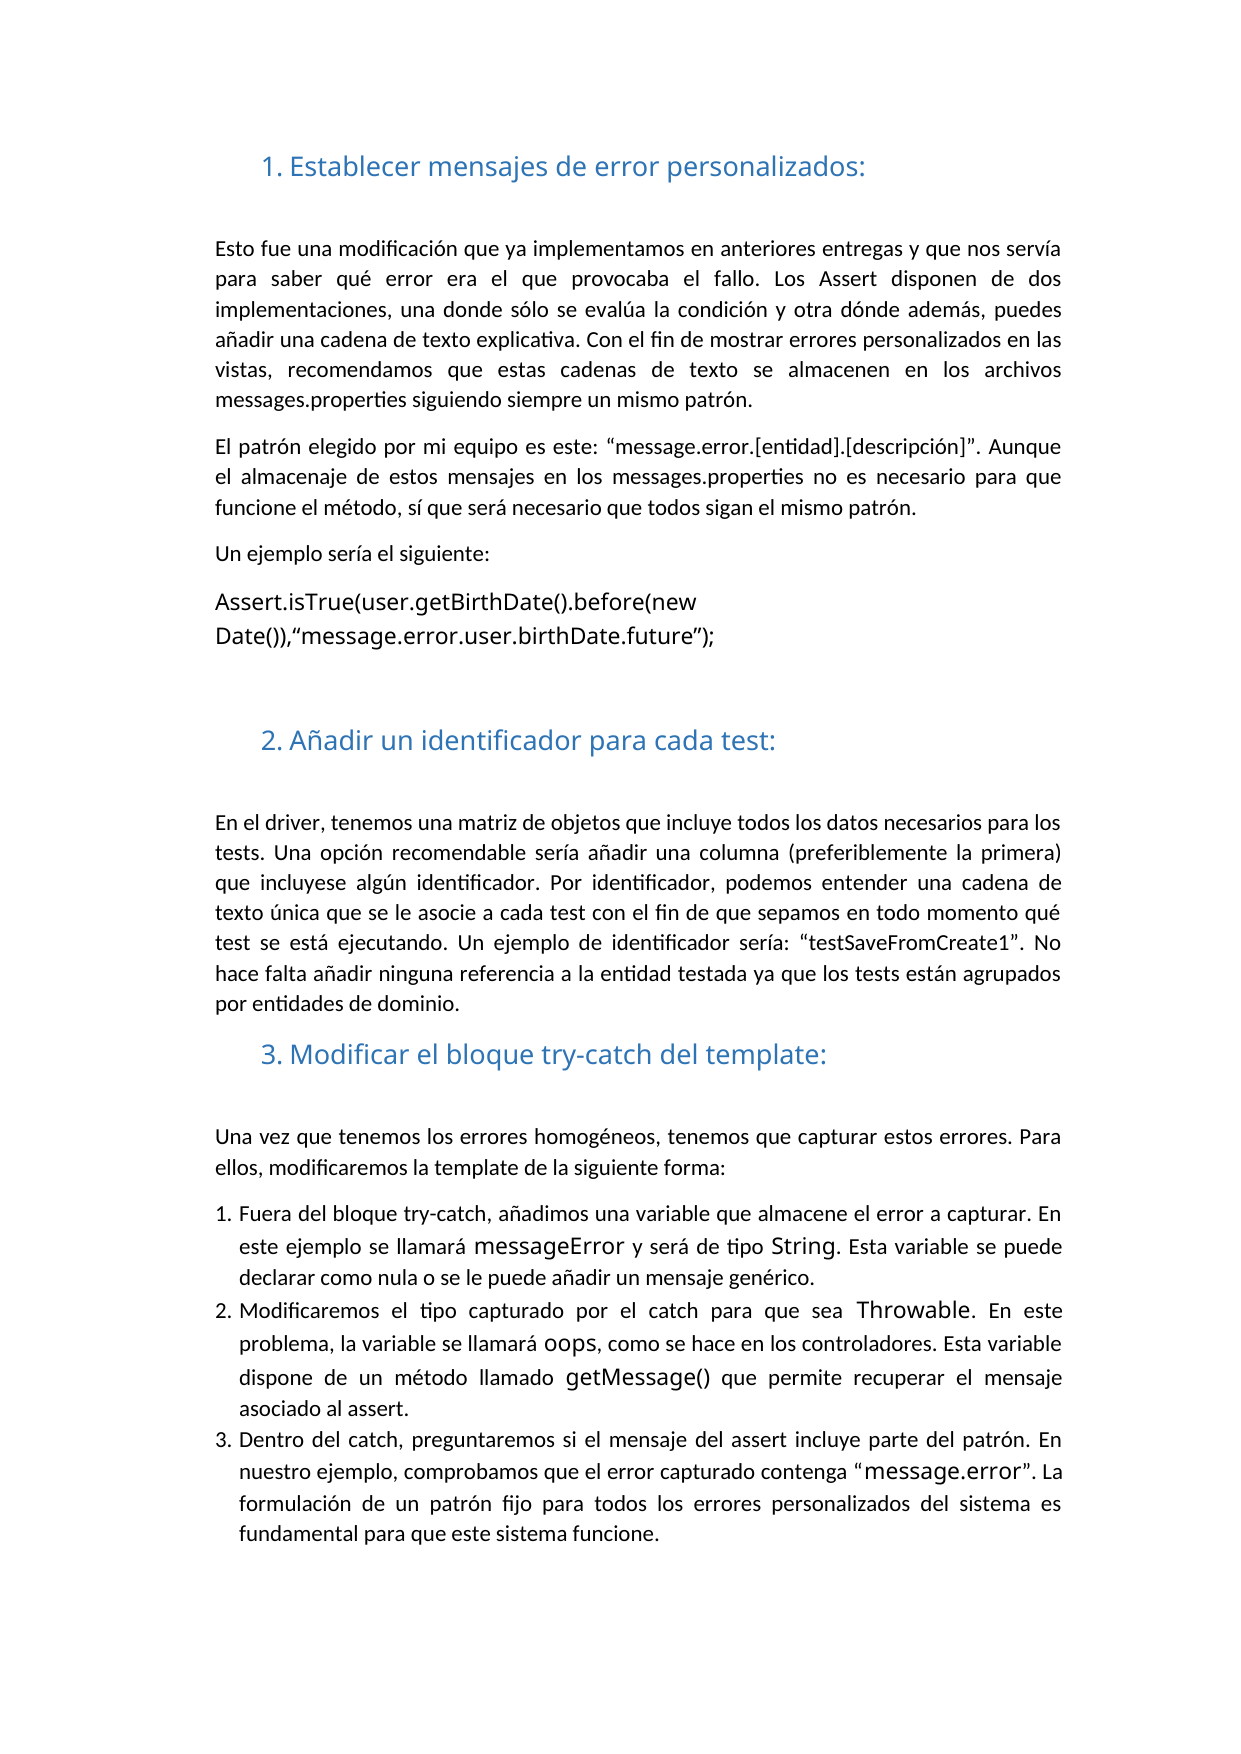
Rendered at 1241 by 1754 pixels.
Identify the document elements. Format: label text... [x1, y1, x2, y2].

text Esto fue una modificación que ya implementamos en anteriores entregas y que nos servía para saber qué error era el que provocaba el fallo. Los Assert disponen de dos implementaciones, una donde sólo se evalúa la condición y otra dónde además, puedes añadir una cadena de texto explicativa. Con el fin de mostrar errores personalizados en las vistas, recomendamos que estas cadenas de texto se almacenen en los archivos messages.properties siguiendo siempre un mismo patrón. [215, 234, 1063, 413]
text Una vez que tenemos los errores homogéneos, tenemos que capturar estos errores. Para ellos, modificaremos la template de la siguiente forma: [215, 1122, 1063, 1181]
text El patrón elegido por mi equipo es este: “message.error.[entidad].[descripción]”. Aunque el almacenaje de estos mensajes en los messages.properties no es necesario para que funcione el método, sí que será necesario que todos sigan el mismo patrón. [215, 432, 1063, 521]
subtitle Establecer mensajes de error personalizados: [261, 148, 1063, 184]
text Assert.isTrue(user.getBirthDate().before(new Date()),“message.error.user.birthDate.future”); [215, 586, 1063, 651]
list Dentro del catch, preguntaremos si el mensaje del assert incluye parte del patrón. En nuestro ejemplo, comprobamos que el error capturado contenga “message.error”. La formulación de un patrón fijo para todos los errores personalizados del sistema es fundamental para que este sistema funcione. [215, 1458, 1063, 1580]
list Fuera del bloque try-catch, añadimos una variable que almacene el error a capturar. En este ejemplo se llamará messageError y será de tipo String. Esta variable se puede declarar como nula o se le puede añadir un mensaje genérico. [215, 1199, 1063, 1291]
text Un ejemplo sería el siguiente: [215, 539, 1063, 567]
list Modificaremos el tipo capturado por el catch para que sea Throwable. En este problema, la variable se llamará oops, como se hace en los controladores. Esta variable dispone de un método llamado getMessage() que permite recuperar el mensaje asociado al assert. [215, 1310, 1063, 1439]
text En el driver, tenemos una matriz de objetos que incluye todos los datos necesarios para los tests. Una opción recomendable sería añadir una columna (preferiblemente la primera) que incluyese algún identificador. Por identificador, podemos entender una cadena de texto única que se le asocie a cada test con el fin de que sepamos en todo momento qué test se está ejecutando. Un ejemplo de identificador sería: “testSaveFromCreate1”. No hace falta añadir ninguna referencia a la entidad testada ya que los tests están agrupados por entidades de dominio. [215, 808, 1063, 1017]
subtitle Añadir un identificador para cada test: [261, 721, 1063, 758]
subtitle Modificar el bloque try-catch del template: [261, 1036, 1063, 1073]
